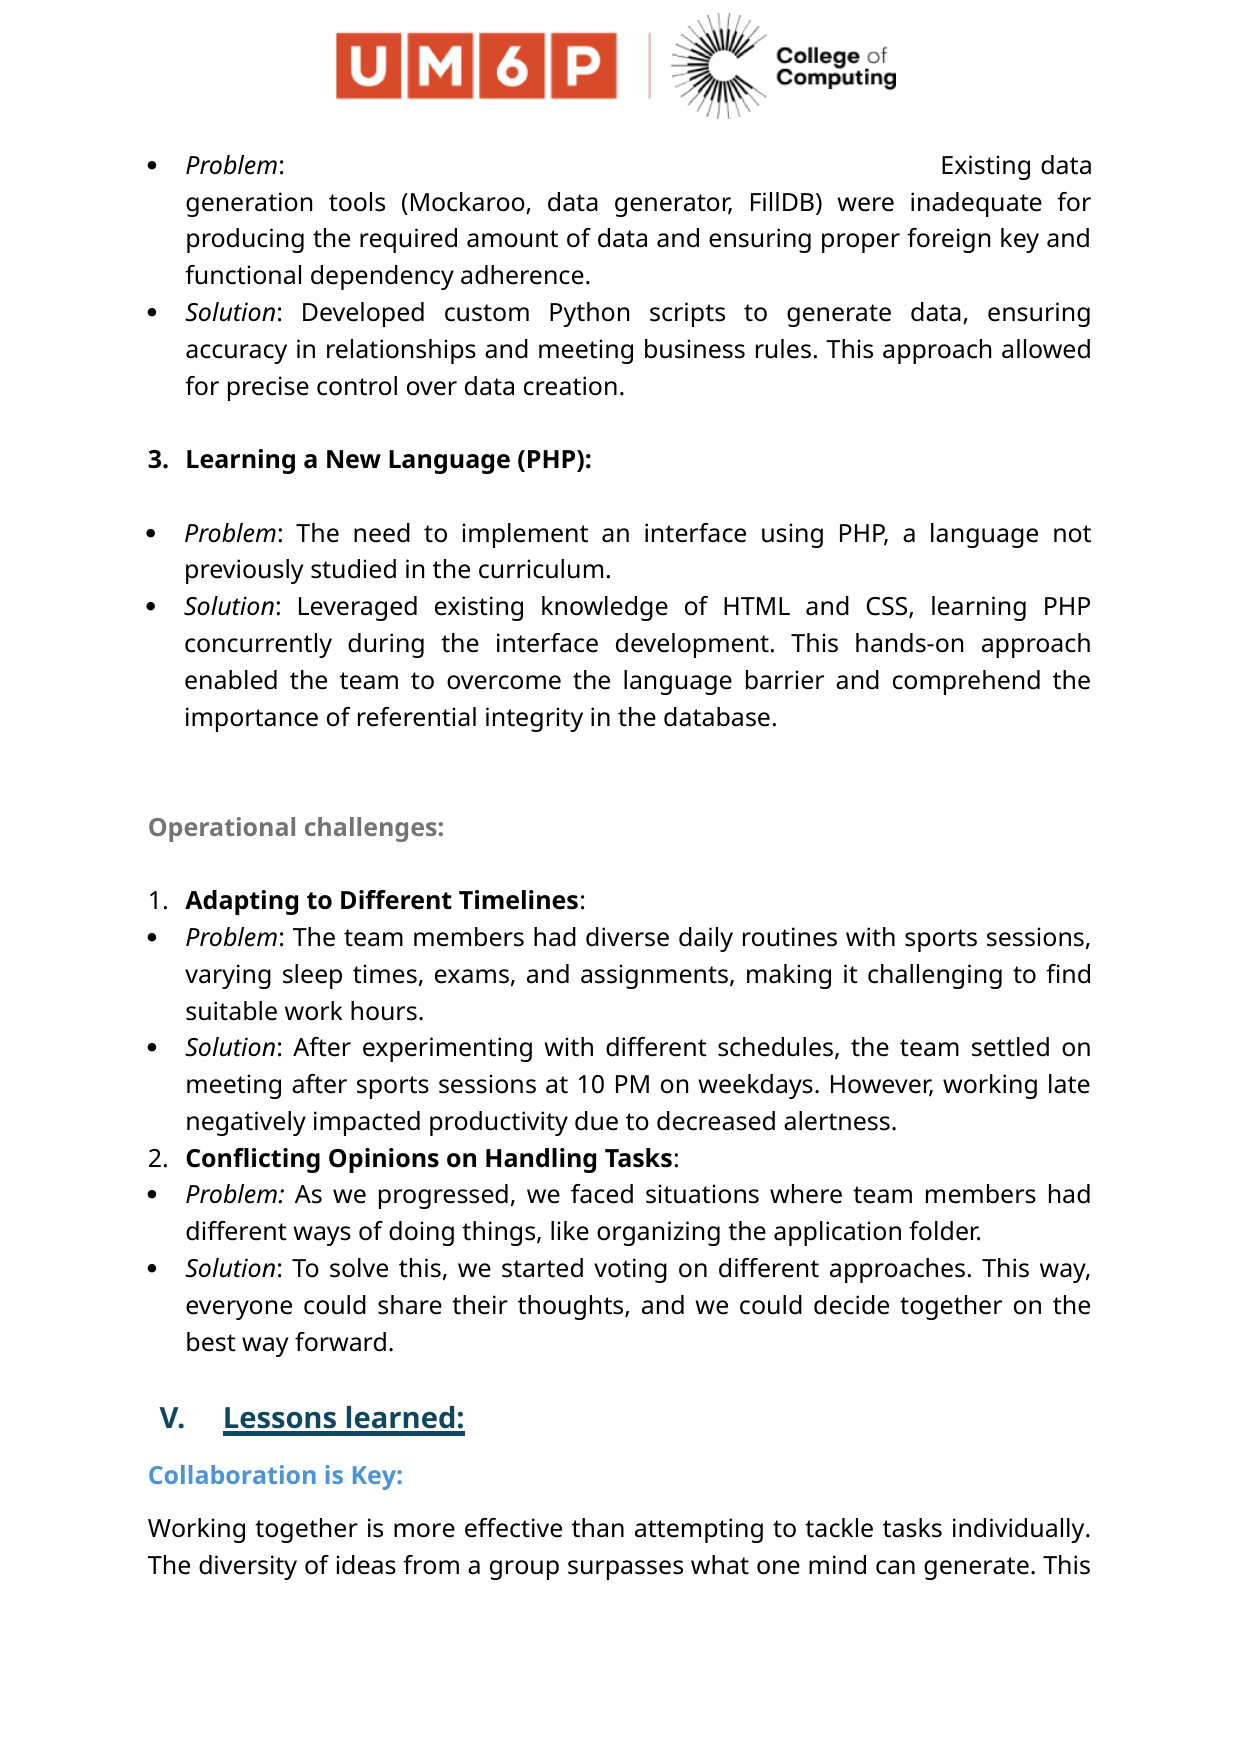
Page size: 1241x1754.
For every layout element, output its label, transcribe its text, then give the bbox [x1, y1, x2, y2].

text Collaboration is Key: [148, 1457, 1093, 1491]
list Solution: To solve this, we started voting on different approaches. This way, everyone could share their thoughts, and we could decide together on the best way forward. [148, 1251, 1093, 1358]
list Operational challenges: [148, 809, 1093, 843]
list Problem: The need to implement an interface using PHP, a language not previously studied in the curriculum. [146, 515, 1093, 586]
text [148, 1511, 1093, 1582]
list Problem: The team members had diverse daily routines with sports sessions, varying sleep times, exams, and assignments, making it challenging to find suitable work hours. [148, 920, 1093, 1027]
list Solution: Leveraged existing knowledge of HTML and CSS, learning PHP concurrently during the interface development. This hands-on approach enabled the team to overcome the language barrier and comprehend the importance of referential integrity in the database. [146, 589, 1093, 733]
list Problem: As we progressed, we faced situations where team members had different ways of doing things, like organizing the application folder. [148, 1177, 1093, 1248]
picture [336, 13, 896, 119]
list Adapting to Different Timelines: [148, 883, 1093, 917]
list Problem: Existing data generation tools (Mockaroo, data generator, FillDB) were inadequate for producing the required amount of data and ensuring proper foreign key and functional dependency adherence. [148, 148, 1093, 292]
list Solution: After experimenting with different schedules, the team settled on meeting after sports sessions at 10 PM on weekdays. However, working late negatively impacted productivity due to decreased alertness. [148, 1030, 1093, 1138]
list Conflicting Opinions on Handling Tasks: [148, 1140, 1093, 1174]
list Solution: Developed custom Python scripts to generate data, ensuring accuracy in relationships and meeting business rules. This approach allowed for precise control over data creation. [148, 295, 1093, 402]
list Learning a New Language (PHP): [148, 442, 1093, 476]
list Lessons learned: [185, 1398, 1093, 1437]
